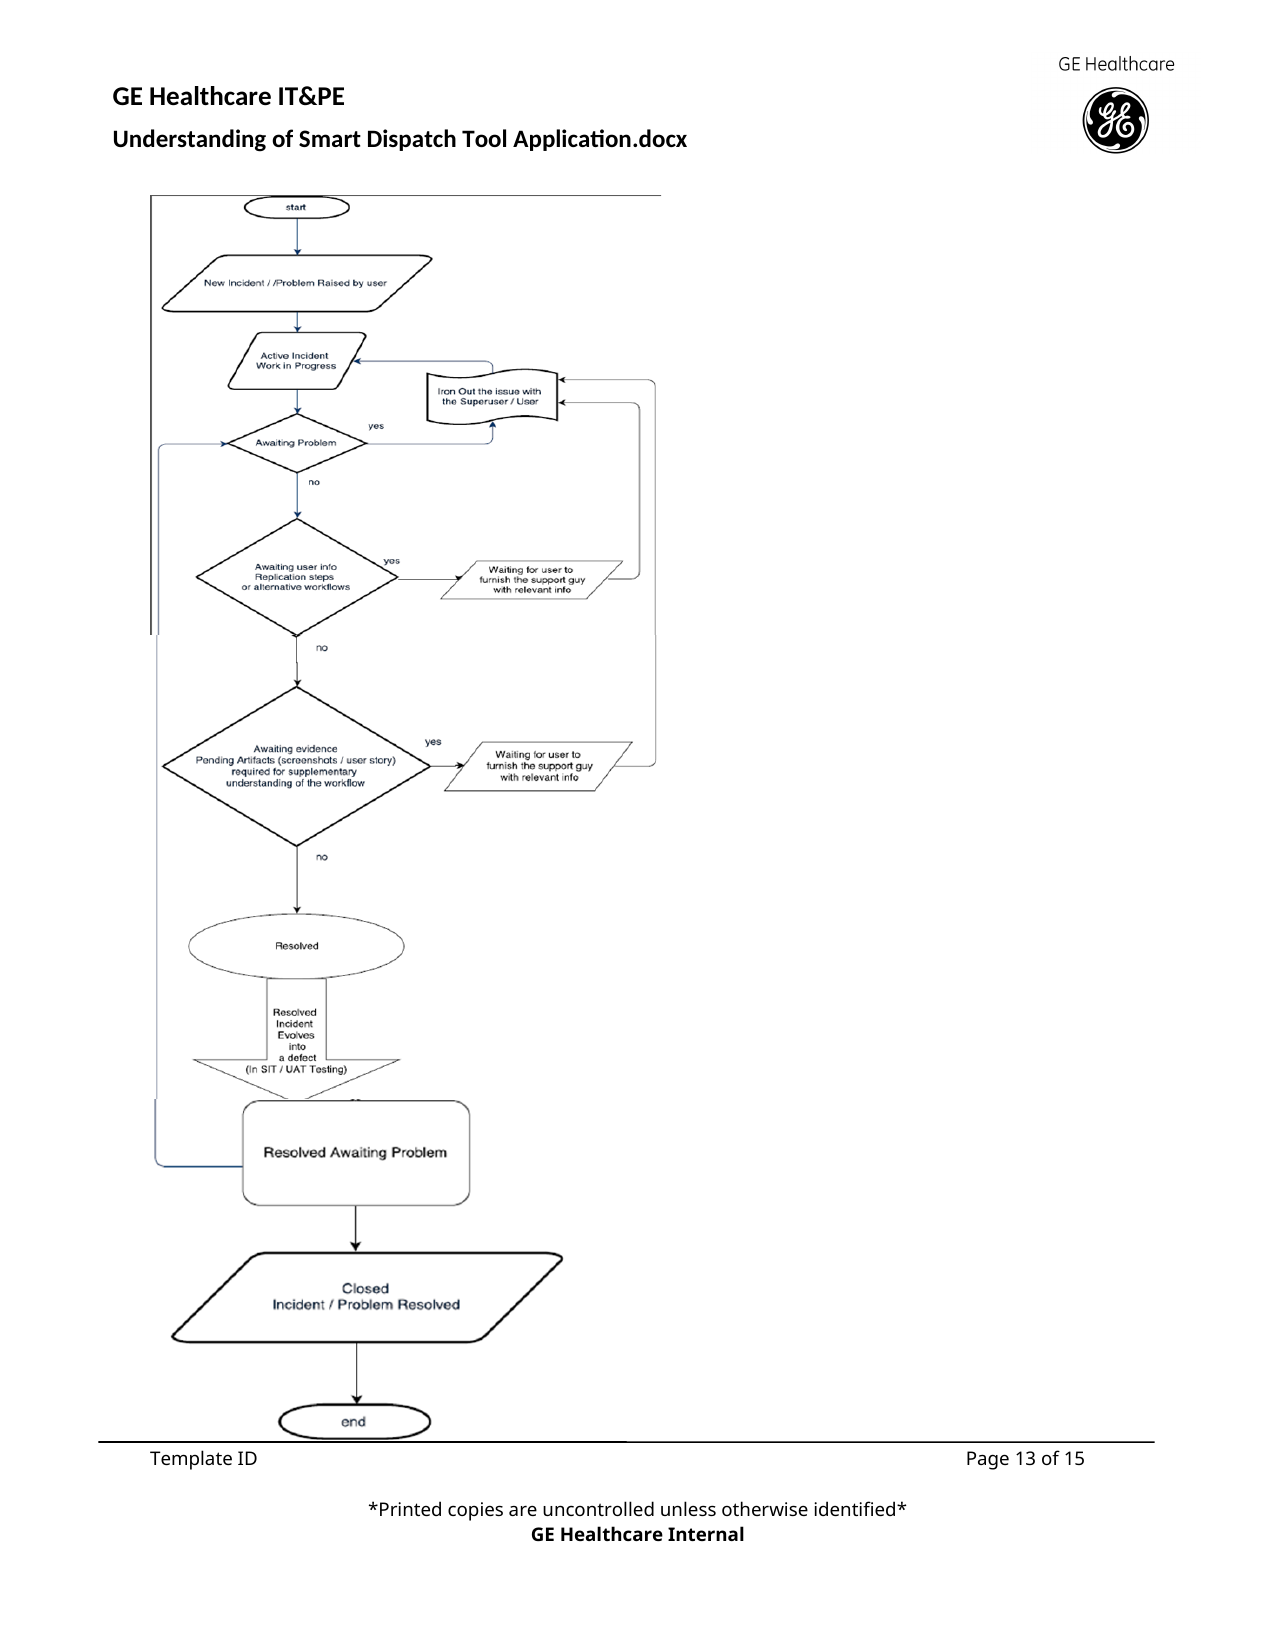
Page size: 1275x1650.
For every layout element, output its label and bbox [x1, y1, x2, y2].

picture [1031, 52, 1202, 154]
picture [150, 195, 662, 1440]
